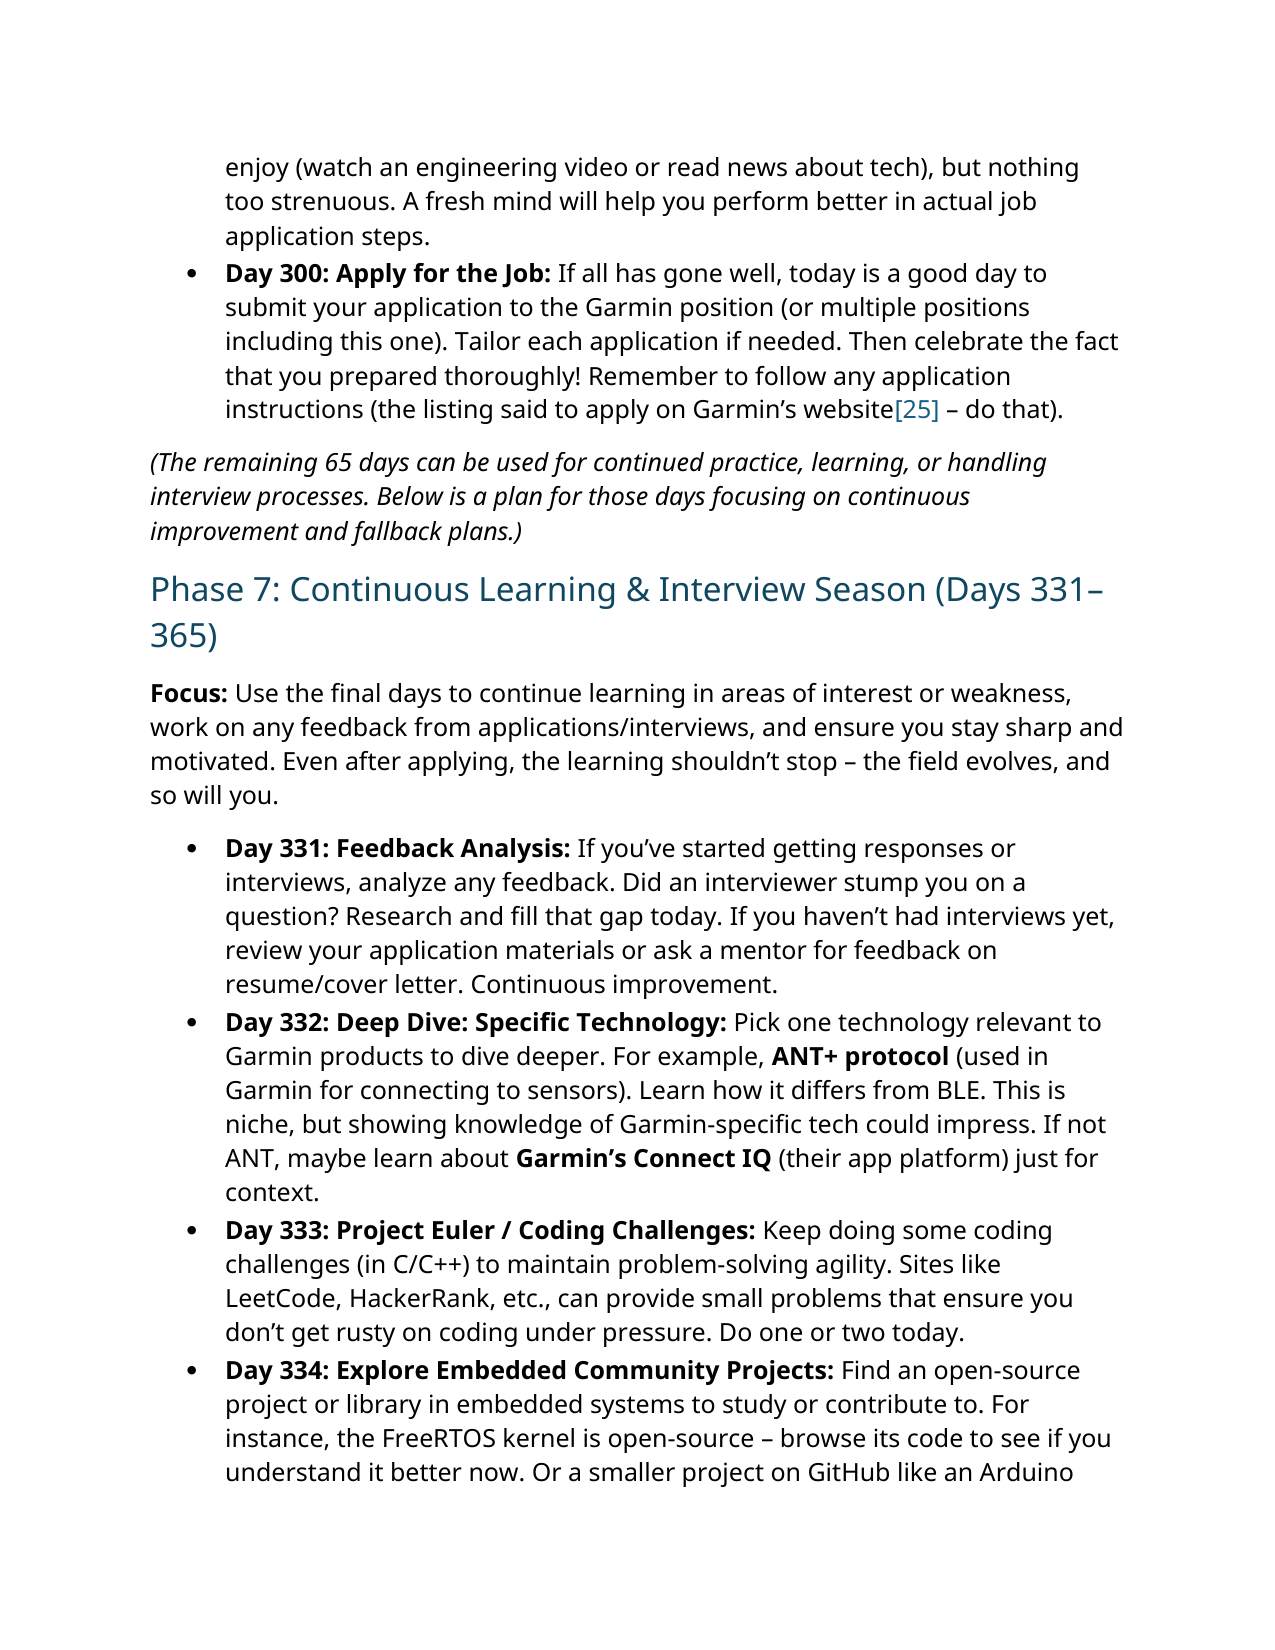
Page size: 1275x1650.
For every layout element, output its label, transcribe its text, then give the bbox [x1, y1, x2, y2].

list Day 333: Project Euler / Coding Challenges: Keep doing some coding challenges (in C/C++) to maintain problem-solving agility. Sites like LeetCode, HackerRank, etc., can provide small problems that ensure you don’t get rusty on coding under pressure. Do one or two today. [187, 1213, 1125, 1349]
list Day 332: Deep Dive: Specific Technology: Pick one technology relevant to Garmin products to dive deeper. For example, ANT+ protocol (used in Garmin for connecting to sensors). Learn how it differs from BLE. This is niche, but showing knowledge of Garmin-specific tech could impress. If not ANT, maybe learn about Garmin’s Connect IQ (their app platform) just for context. [187, 1004, 1125, 1209]
text (The remaining 65 days can be used for continued practice, learning, or handling interview processes. Below is a plan for those days focusing on continuous improvement and fallback plans.) [150, 445, 1125, 547]
list Day 331: Feedback Analysis: If you’ve started getting responses or interviews, analyze any feedback. Did an interviewer stump you on a question? Research and fill that gap today. If you haven’t had interviews yet, review your application materials or ask a mentor for feedback on resume/cover letter. Continuous improvement. [187, 831, 1125, 1001]
subtitle Phase 7: Continuous Learning & Interview Season (Days 331–365) [150, 566, 1125, 657]
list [187, 150, 1125, 252]
text Focus: Use the final days to continue learning in areas of interest or weakness, work on any feedback from applications/interviews, and ensure you stay sharp and motivated. Even after applying, the learning shouldn’t stop – the field evolves, and so will you. [150, 676, 1125, 812]
list Day 300: Apply for the Job: If all has gone well, today is a good day to submit your application to the Garmin position (or multiple positions including this one). Tailor each application if needed. Then celebrate the fact that you prepared thoroughly! Remember to follow any application instructions (the listing said to apply on Garmin’s website[25] – do that). [187, 256, 1125, 426]
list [187, 1353, 1125, 1489]
